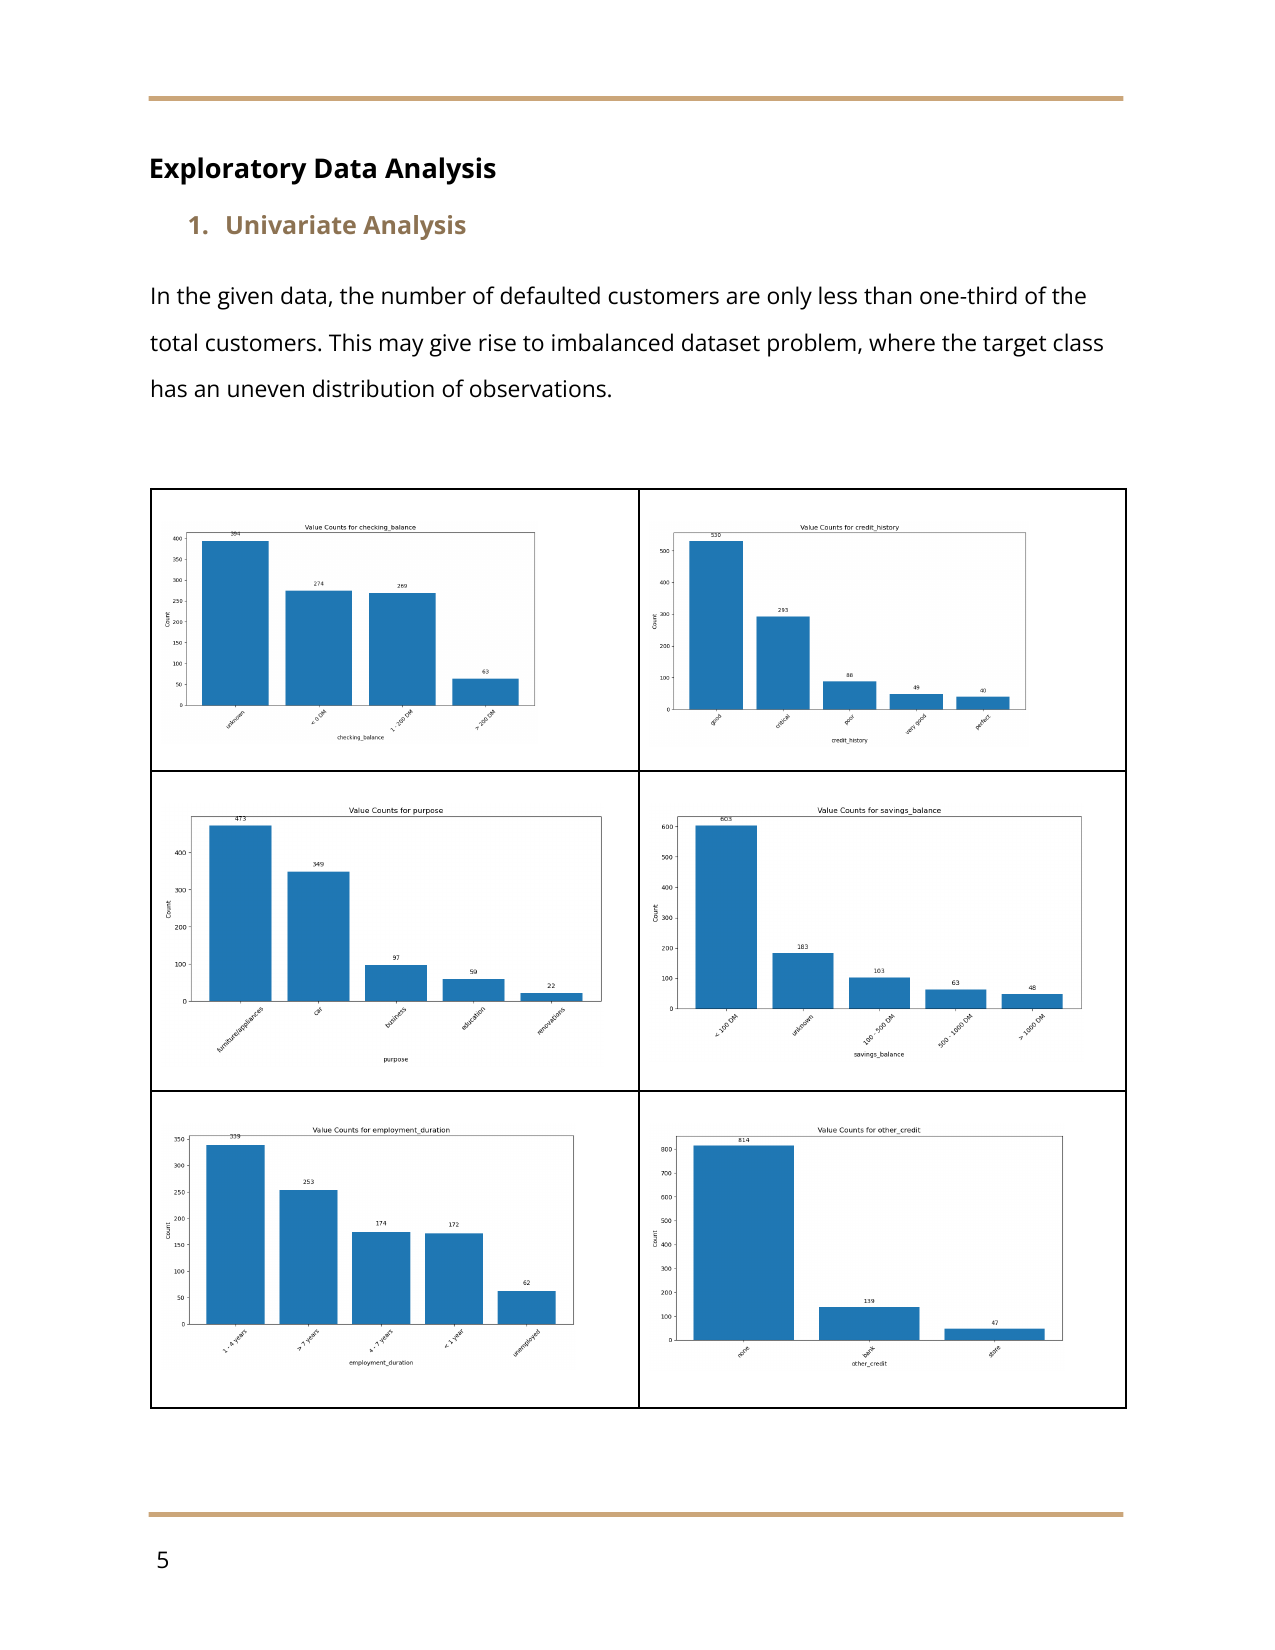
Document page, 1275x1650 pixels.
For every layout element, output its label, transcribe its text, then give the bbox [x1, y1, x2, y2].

subtitle Univariate Analysis [187, 208, 1125, 242]
table_header [640, 490, 1125, 770]
table_cell [640, 1092, 1125, 1407]
table_cell [152, 772, 638, 1090]
picture [648, 521, 1029, 747]
text In the given data, the number of defaulted customers are only less than one-third of the total customers. This may give rise to imbalanced dataset problem, where the target class has an uneven distribution of observations. [150, 279, 1125, 404]
picture [161, 521, 538, 744]
subtitle Exploratory Data Analysis [148, 150, 939, 187]
picture [148, 96, 1124, 101]
picture [161, 1123, 577, 1370]
table_cell [640, 772, 1125, 1090]
picture [648, 803, 1085, 1062]
picture [161, 803, 605, 1067]
picture [648, 1123, 1066, 1371]
picture [148, 1512, 1124, 1517]
table_header [152, 490, 638, 770]
table_cell [152, 1092, 638, 1407]
